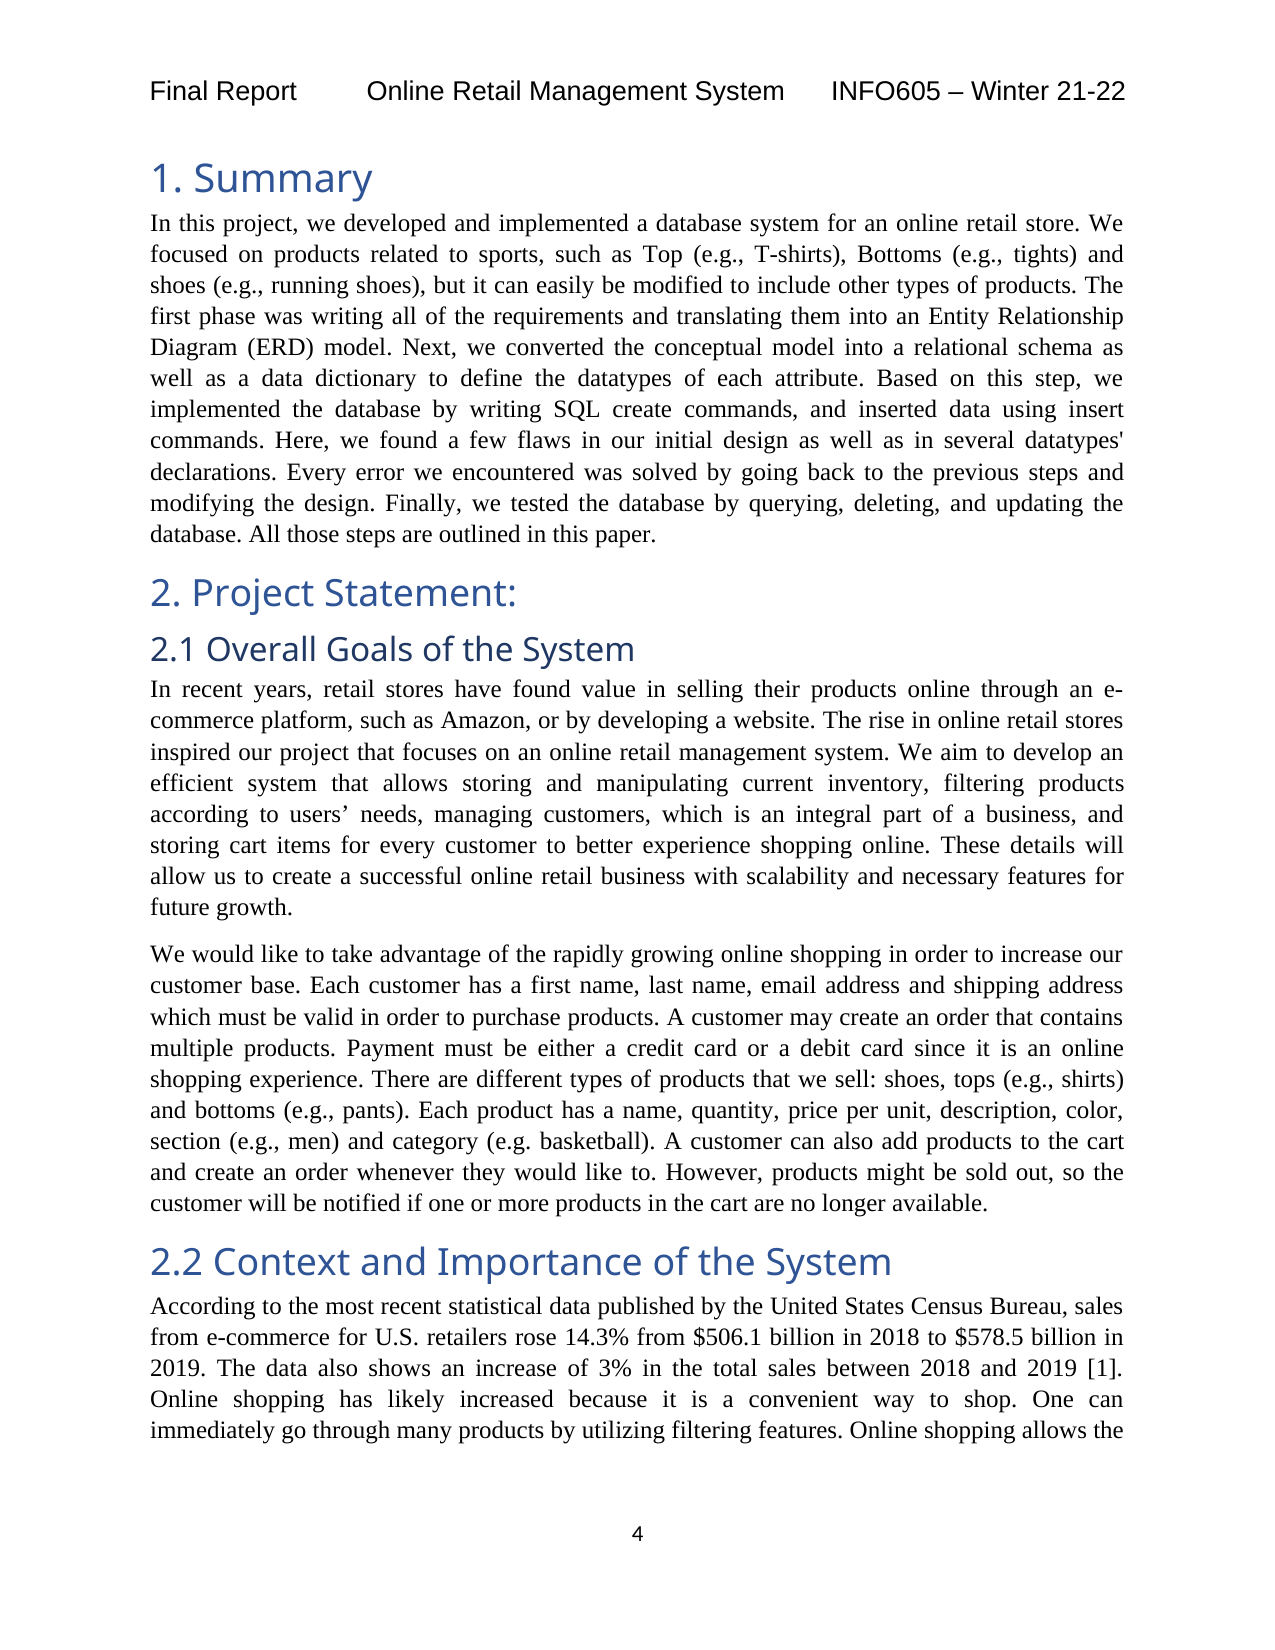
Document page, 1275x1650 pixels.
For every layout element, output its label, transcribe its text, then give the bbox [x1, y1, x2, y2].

text In recent years, retail stores have found value in selling their products online through an e-commerce platform, such as Amazon, or by developing a website. The rise in online retail stores inspired our project that focuses on an online retail management system. We aim to develop an efficient system that allows storing and manipulating current inventory, filtering products according to users’ needs, managing customers, which is an integral part of a business, and storing cart items for every customer to better experience shopping online. These details will allow us to create a successful online retail business with scalability and necessary features for future growth. [150, 674, 1125, 921]
text In this project, we developed and implemented a database system for an online retail store. We focused on products related to sports, such as Top (e.g., T-shirts), Bottoms (e.g., tights) and shoes (e.g., running shoes), but it can easily be modified to include other types of products. The first phase was writing all of the requirements and translating them into an Entity Relationship Diagram (ERD) model. Next, we converted the conceptual model into a relational schema as well as a data dictionary to define the datatypes of each attribute. Based on this step, we implemented the database by writing SQL create commands, and inserted data using insert commands. Here, we found a few flaws in our initial design as well as in several datatypes' declarations. Every error we encountered was solved by going back to the previous steps and modifying the design. Finally, we tested the database by querying, deleting, and updating the database. All those steps are outlined in this paper. [150, 208, 1125, 547]
text We would like to take advantage of the rapidly growing online shopping in order to increase our customer base. Each customer has a first name, last name, email address and shipping address which must be valid in order to purchase products. A customer may create an order that contains multiple products. Payment must be either a credit card or a debit card since it is an online shopping experience. There are different types of products that we sell: shoes, tops (e.g., shirts) and bottoms (e.g., pants). Each product has a name, quantity, price per unit, description, color, section (e.g., men) and category (e.g. basketball). A customer can also add products to the cart and create an order whenever they would like to. However, products might be sold out, so the customer will be notified if one or more products in the cart are no longer available. [150, 939, 1125, 1217]
subtitle 2.2 Context and Importance of the System [150, 1236, 1125, 1287]
subtitle 1. Summary [150, 150, 1125, 204]
subtitle 2. Project Statement: [150, 566, 1125, 617]
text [150, 1291, 1125, 1444]
subtitle 2.1 Overall Goals of the System [150, 626, 1125, 671]
